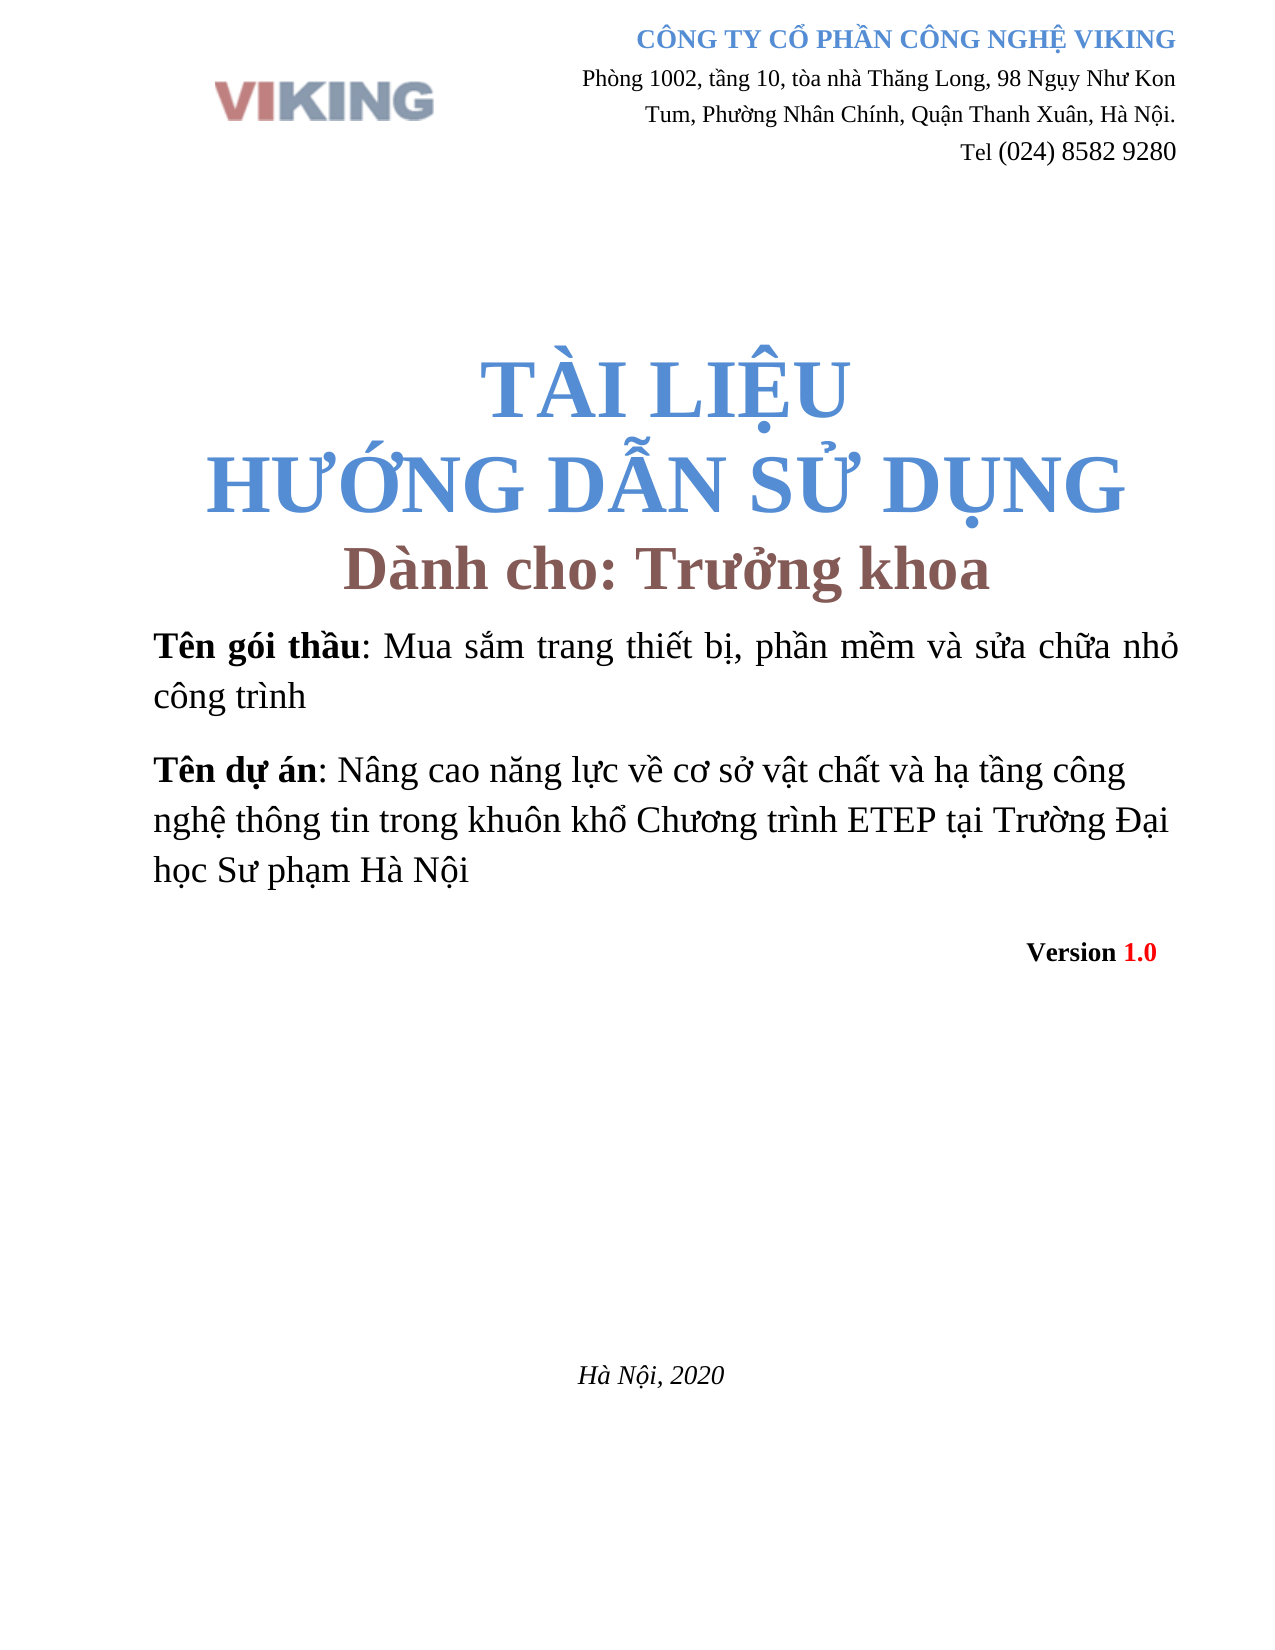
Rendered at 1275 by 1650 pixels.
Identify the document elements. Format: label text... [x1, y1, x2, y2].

table_header [117, 24, 531, 186]
table_header CÔNG TY CỔ PHẦN CÔNG NGHỆ VIKING Phòng 1002, tầng 10, tòa nhà Thăng Long, 98 Ngụy Như Kon Tum, Phường Nhân Chính, Quận Thanh Xuân, Hà Nội. Tel (024) 8582 9280 [531, 24, 1188, 186]
picture [214, 81, 434, 121]
text Hà Nội, 2020 [148, 1359, 1157, 1391]
text Version 1.0 [148, 940, 1157, 967]
